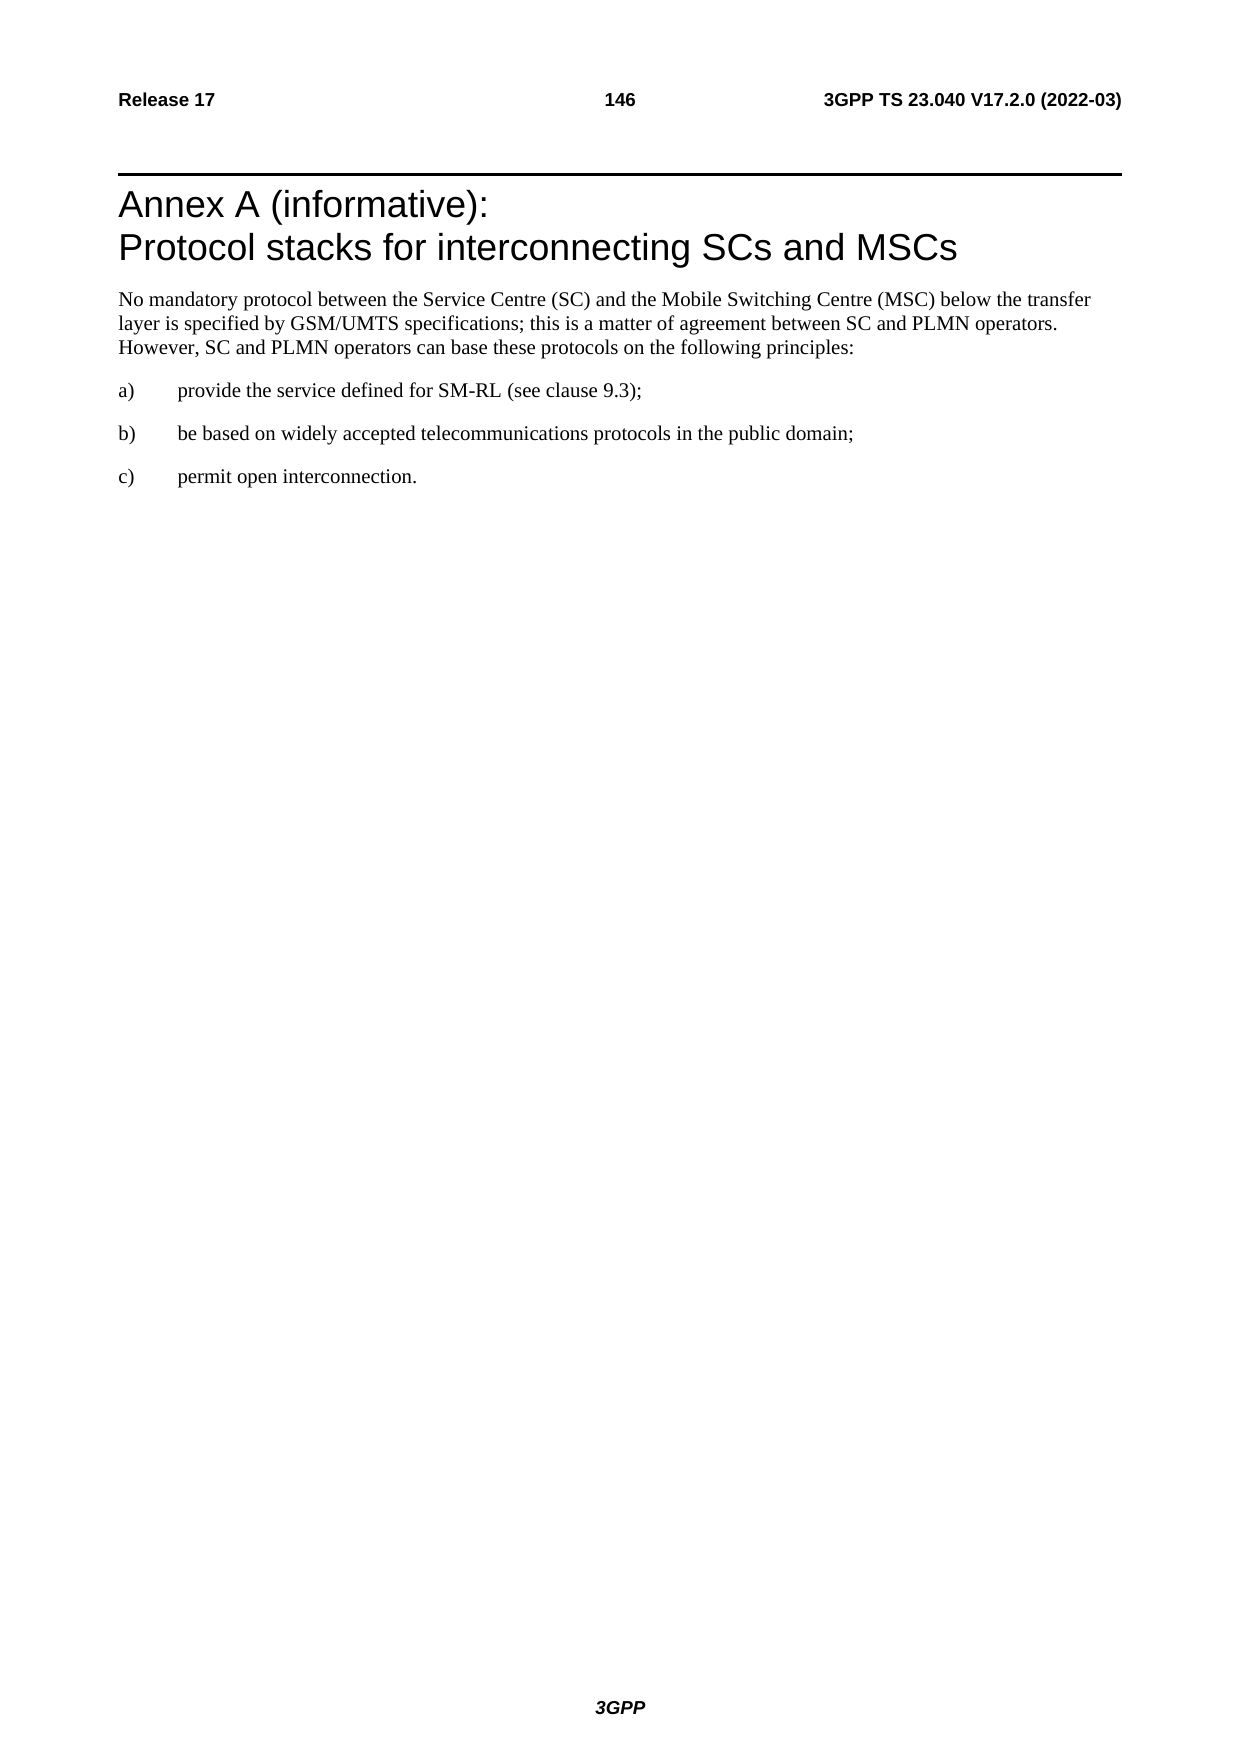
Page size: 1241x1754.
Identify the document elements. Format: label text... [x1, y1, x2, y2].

text No mandatory protocol between the Service Centre (SC) and the Mobile Switching Centre (MSC) below the transfer layer is specified by GSM/UMTS specifications; this is a matter of agreement between SC and PLMN operators. However, SC and PLMN operators can base these protocols on the following principles: [118, 287, 1122, 359]
subtitle Annex A (informative): Protocol stacks for interconnecting SCs and MSCs [118, 176, 1122, 268]
text c) permit open interconnection. [118, 464, 1122, 488]
text a) provide the service defined for SM-RL (see clause 9.3); [118, 378, 1122, 402]
text b) be based on widely accepted telecommunications protocols in the public domain; [118, 421, 1122, 445]
